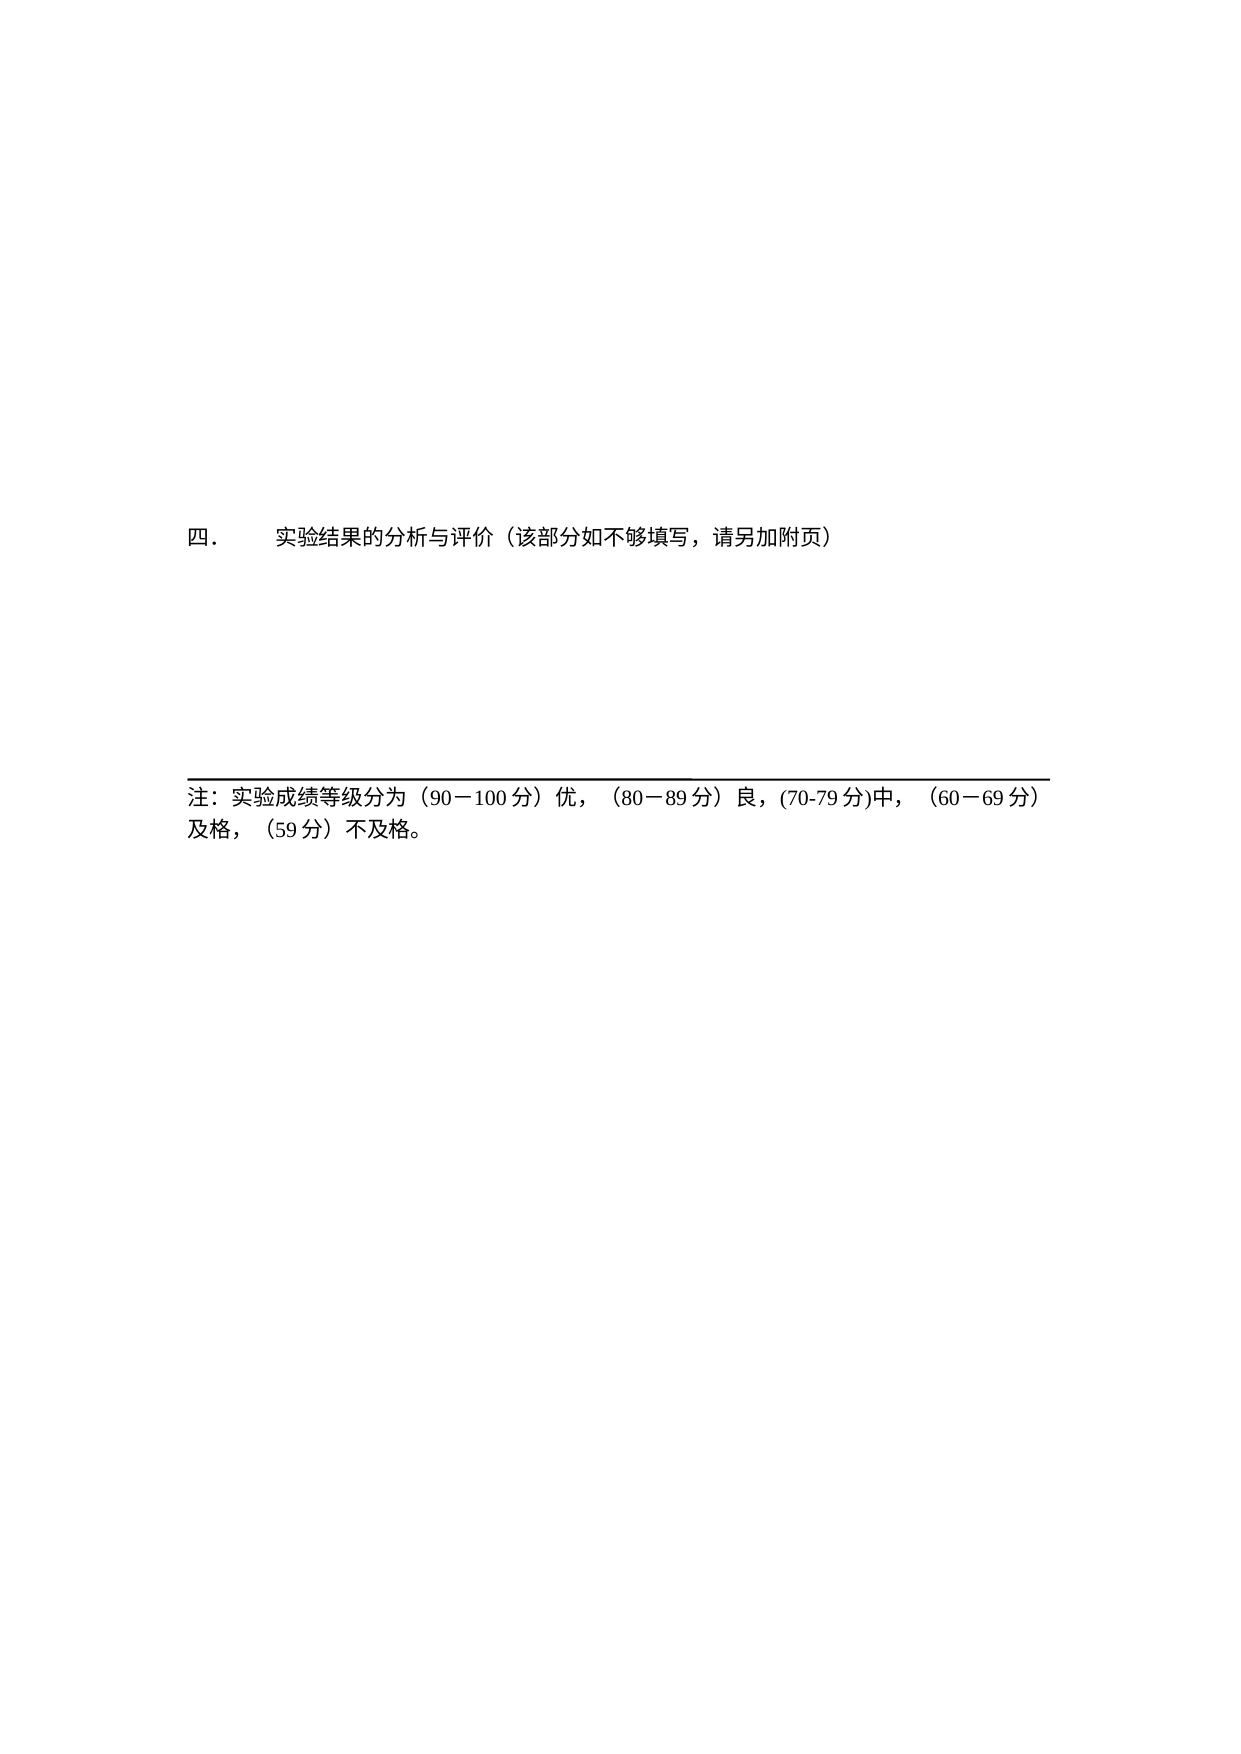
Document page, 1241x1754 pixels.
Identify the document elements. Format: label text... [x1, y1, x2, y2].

text 注：实验成绩等级分为（90－100分）优，（80－89分）良，(70-79分)中，（60－69分）及格，（59分）不及格。 [187, 779, 1053, 844]
list 实验结果的分析与评价（该部分如不够填写，请另加附页） [187, 519, 1053, 552]
